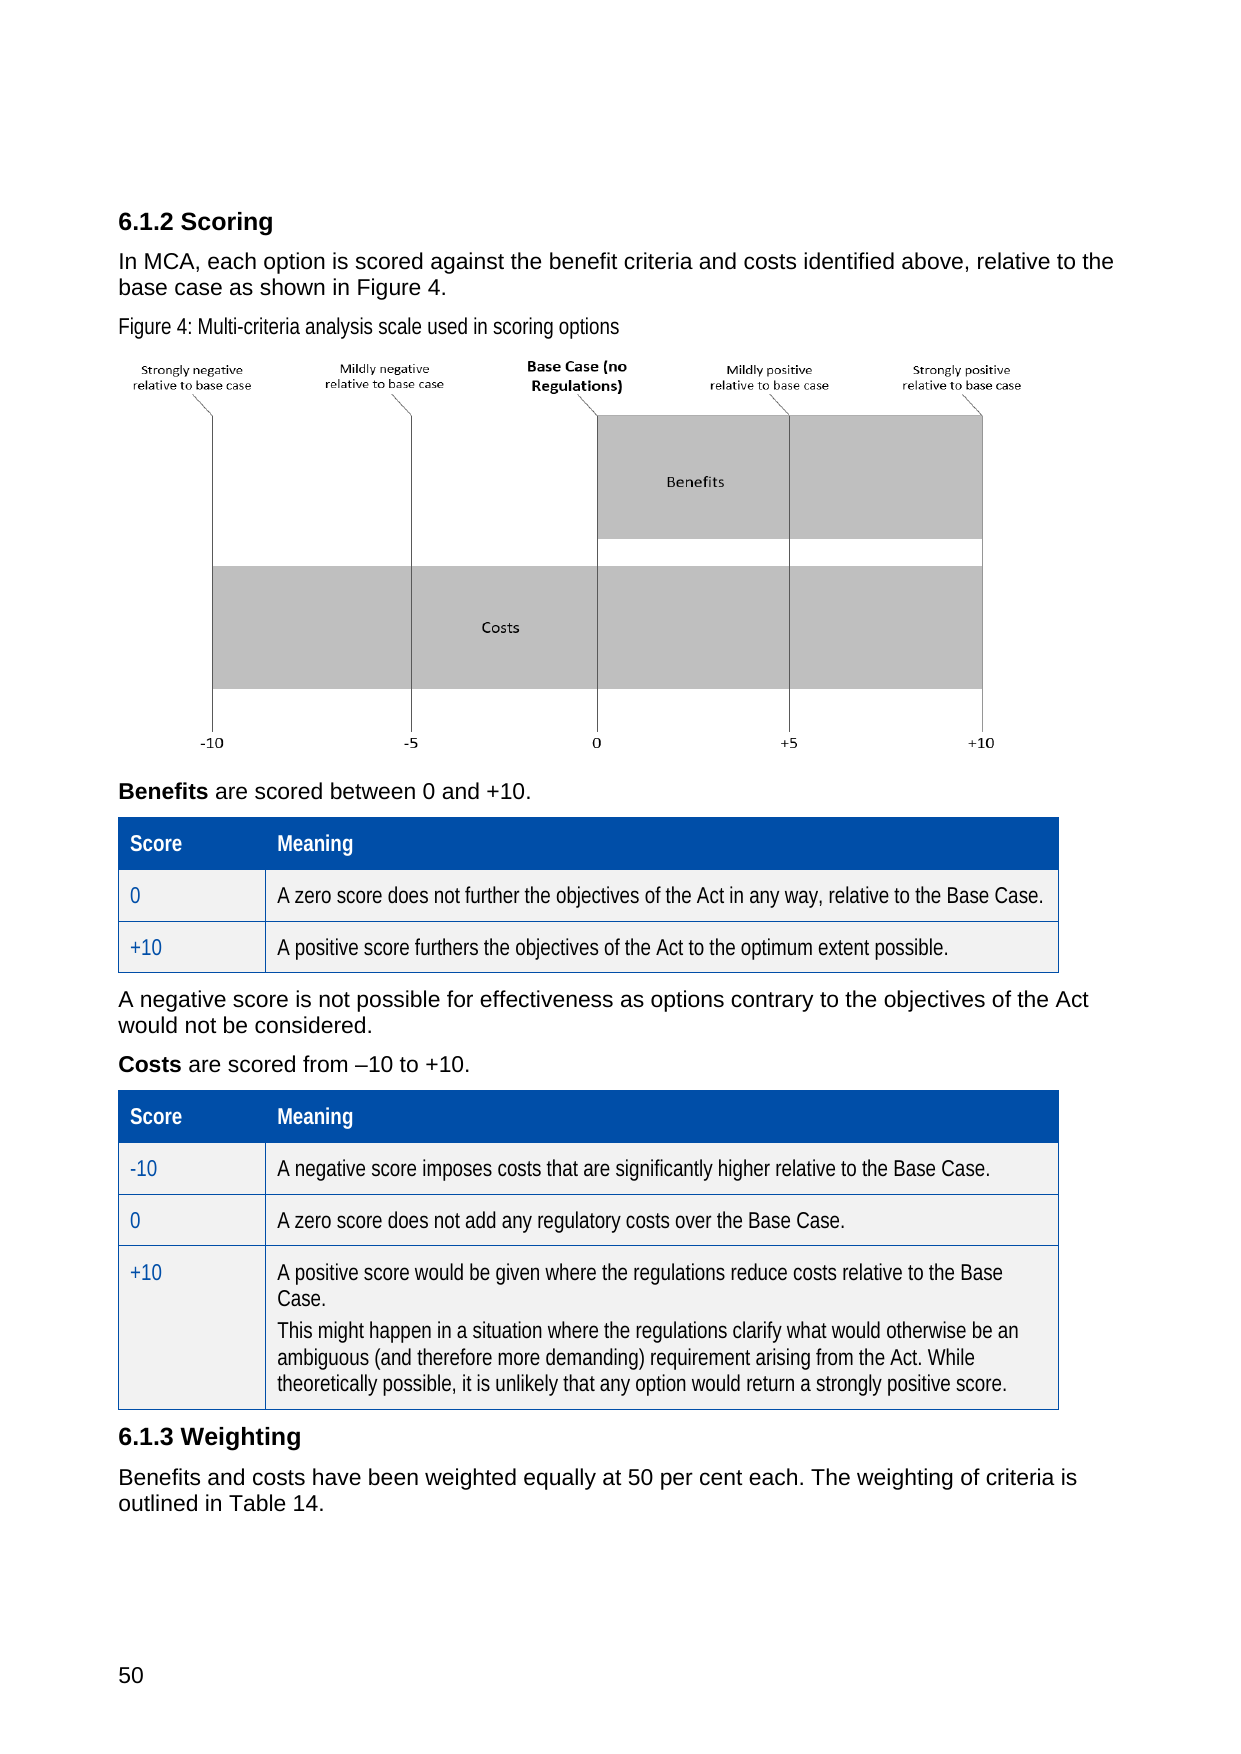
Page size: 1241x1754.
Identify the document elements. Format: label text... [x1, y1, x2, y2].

table_header Meaning [266, 1091, 1058, 1142]
text Costs are scored from –10 to +10. [118, 1051, 1122, 1077]
picture [118, 352, 1054, 766]
table_cell A positive score would be given where the regulations reduce costs relative to the Base Case. This might happen in a situation where the regulations clarify what would otherwise be an ambiguous (and therefore more demanding) requirement arising from the Act. While theoretically possible, it is unlikely that any option would return a strongly positive score. [266, 1246, 1058, 1409]
table_cell +10 [119, 1246, 265, 1409]
table_cell -10 [119, 1143, 265, 1193]
subtitle 6.1.2 Scoring [118, 207, 1122, 236]
table_cell A zero score does not add any regulatory costs over the Base Case. [266, 1195, 1058, 1245]
text Benefits are scored between 0 and +10. [118, 778, 1122, 804]
text A negative score is not possible for effectiveness as options contrary to the objectives of the Act would not be considered. [118, 986, 1122, 1038]
text Benefits and costs have been weighted equally at 50 per cent each. The weighting of criteria is outlined in Table 14. [118, 1463, 1122, 1516]
table_cell A zero score does not further the objectives of the Act in any way, relative to the Base Case. [266, 870, 1058, 921]
table_cell A negative score imposes costs that are significantly higher relative to the Base Case. [266, 1143, 1058, 1193]
table_cell +10 [119, 922, 265, 972]
table_header Score [119, 1091, 266, 1142]
table_cell 0 [119, 1195, 265, 1245]
table_header Meaning [266, 818, 1058, 869]
text Figure 4: Multi-criteria analysis scale used in scoring options [118, 313, 1122, 339]
table_header Score [119, 818, 266, 869]
table_cell A positive score furthers the objectives of the Act to the optimum extent possible. [266, 922, 1058, 972]
subtitle 6.1.3 Weighting [118, 1422, 1122, 1451]
table_cell 0 [119, 870, 265, 921]
text In MCA, each option is scored against the benefit criteria and costs identified above, relative to the base case as shown in Figure 4. [118, 248, 1122, 301]
